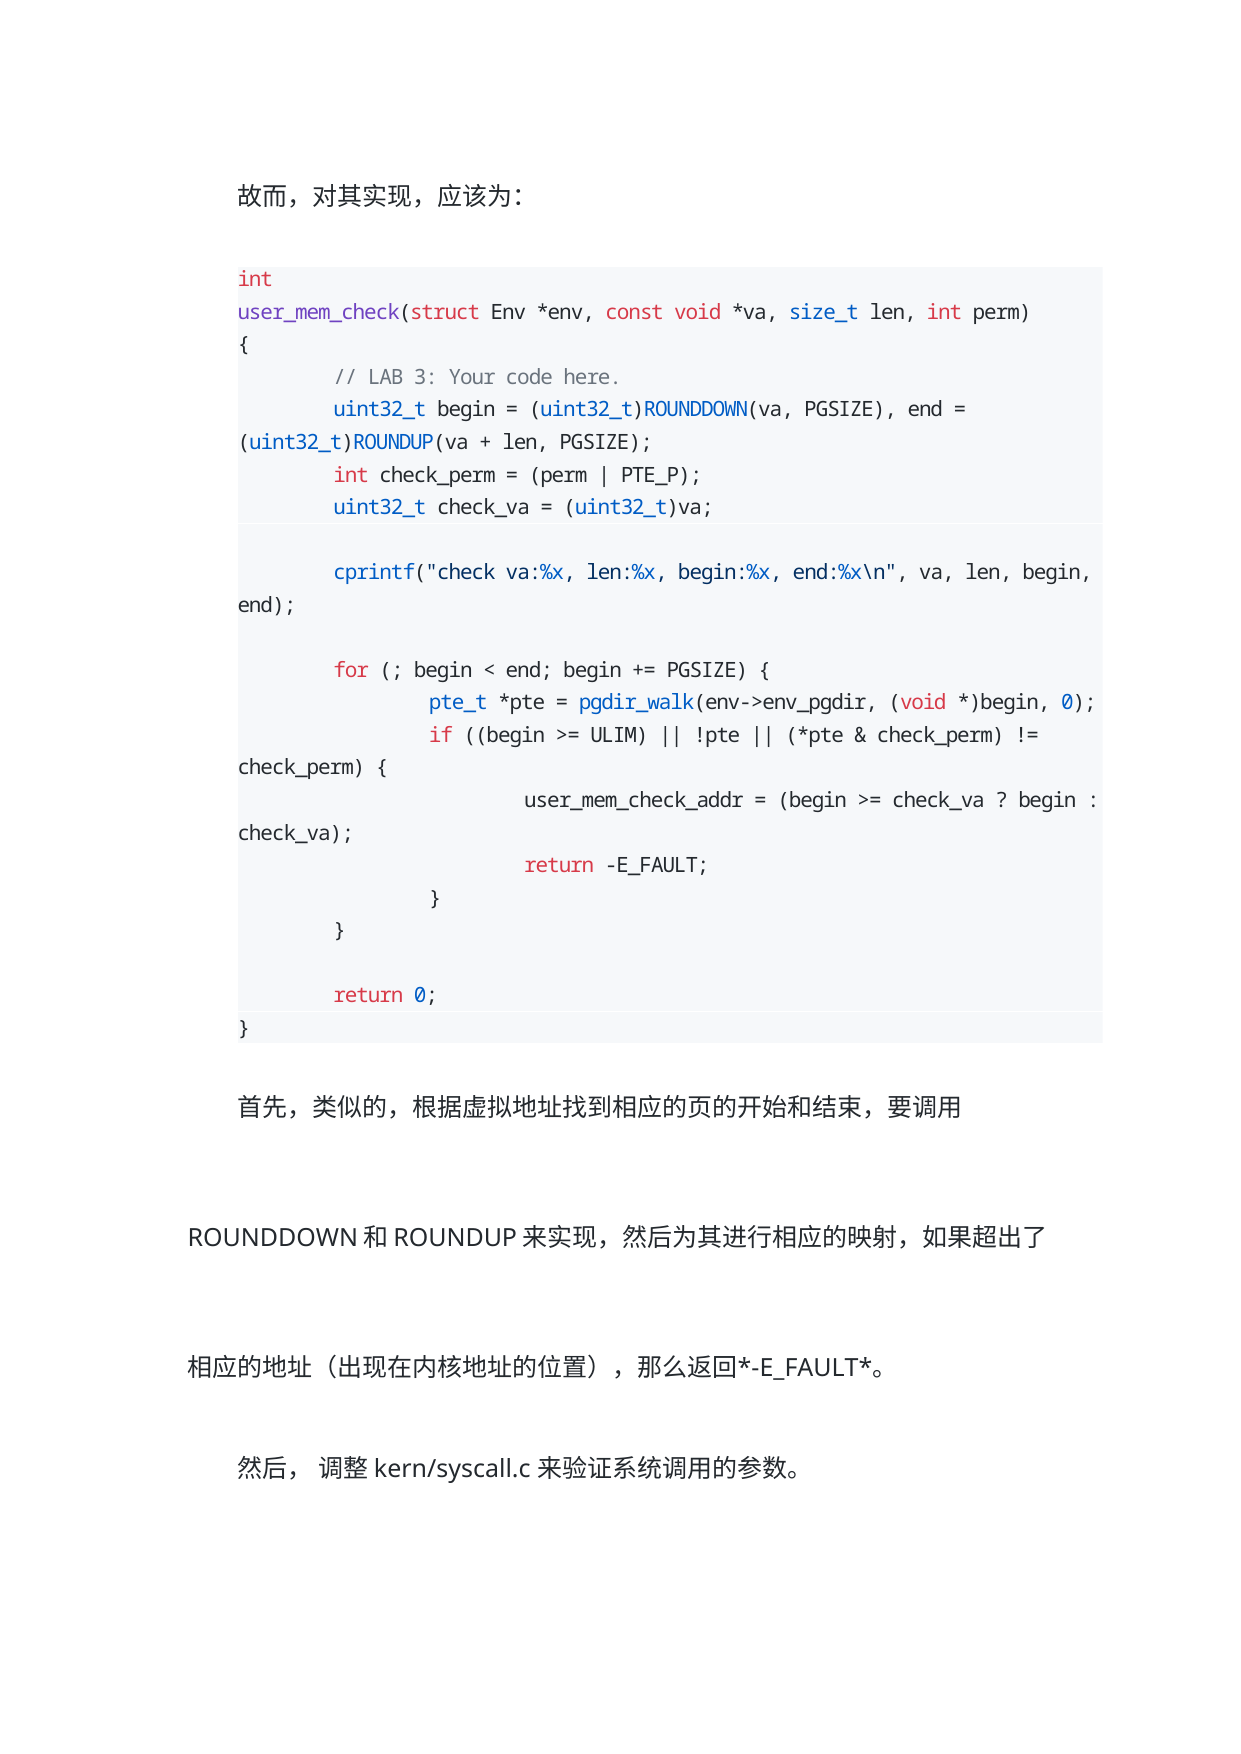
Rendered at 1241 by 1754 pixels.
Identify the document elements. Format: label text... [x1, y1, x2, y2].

text 故而，对其实现，应该为： [187, 162, 1053, 227]
text 然后， 调整 kern/syscall.c 来验证系统调用的参数。 [187, 1434, 1053, 1499]
text 首先，类似的，根据虚拟地址找到相应的页的开始和结束，要调用ROUNDDOWN和ROUNDUP来实现，然后为其进行相应的映射，如果超出了相应的地址（出现在内核地址的位置），那么返回*-E_FAULT*。 [187, 1073, 1053, 1398]
